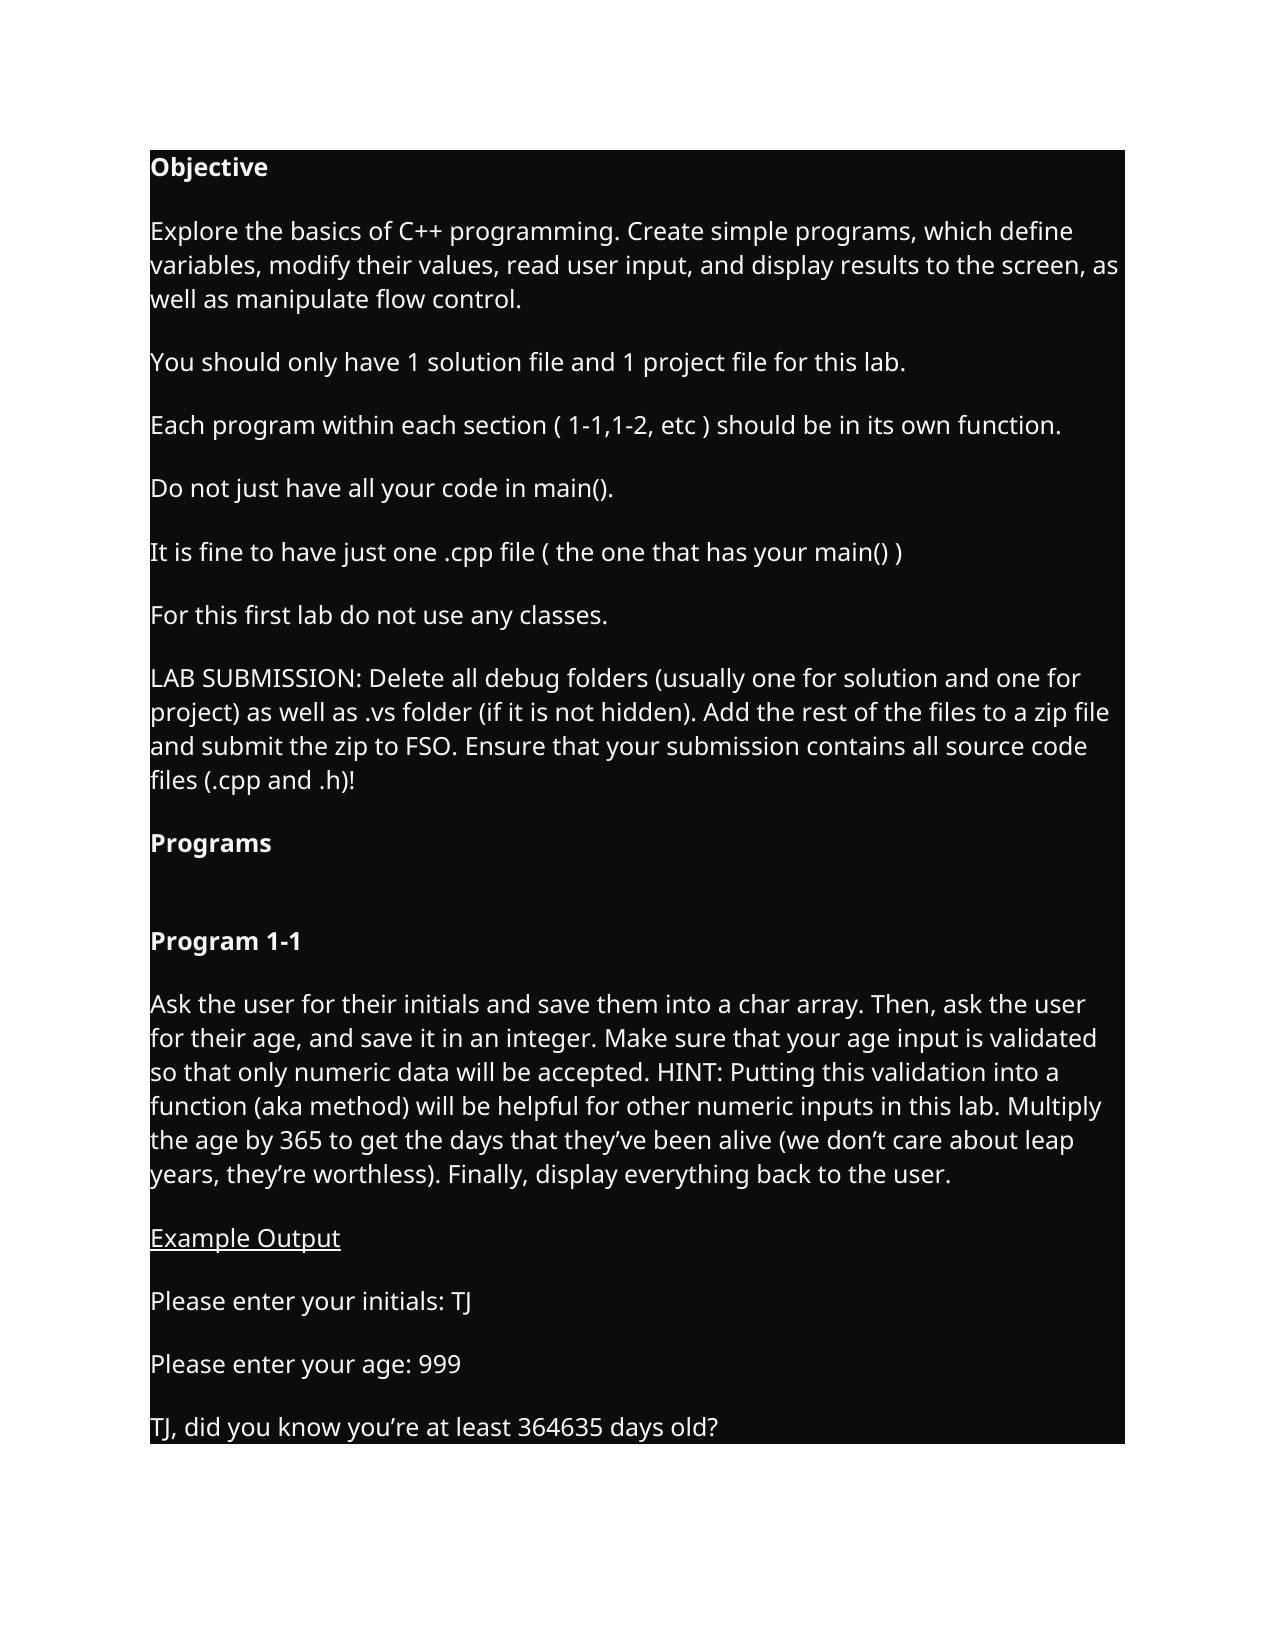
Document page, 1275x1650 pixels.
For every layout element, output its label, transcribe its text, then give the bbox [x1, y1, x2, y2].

text Please enter your age: 999 [150, 1347, 1125, 1381]
text Objective [150, 150, 1125, 184]
text Do not just have all your code in main(). [150, 471, 1125, 505]
text For this first lab do not use any classes. [150, 597, 1125, 632]
text It is fine to have just one .cpp file ( the one that has your main() ) [150, 534, 1125, 568]
text Explore the basics of C++ programming. Create simple programs, which define variables, modify their values, read user input, and display results to the screen, as well as manipulate flow control. [150, 213, 1125, 315]
text LAB SUBMISSION: Delete all debug folders (usually one for solution and one for project) as well as .vs folder (if it is not hidden). Add the rest of the files to a zip file and submit the zip to FSO. Ensure that your submission contains all source code files (.cpp and .h)! [150, 661, 1125, 797]
text Programs [150, 826, 1125, 860]
text Example Output [150, 1220, 1125, 1254]
text You should only have 1 solution file and 1 project file for this lab. [150, 344, 1125, 379]
text Program 1-1 [150, 889, 1125, 957]
text TJ, did you know you’re at least 364635 days old? [150, 1410, 1125, 1444]
text Each program within each section ( 1-1,1-2, etc ) should be in its own function. [150, 408, 1125, 442]
text Ask the user for their initials and save them into a char array. Then, ask the user for their age, and save it in an integer. Make sure that your age input is validated so that only numeric data will be accepted. HINT: Putting this validation into a function (aka method) will be helpful for other numeric inputs in this lab. Multiply the age by 365 to get the days that they’ve been alive (we don’t care about leap years, they’re worthless). Finally, display everything back to the user. [150, 987, 1125, 1191]
text Please enter your initials: TJ [150, 1283, 1125, 1317]
